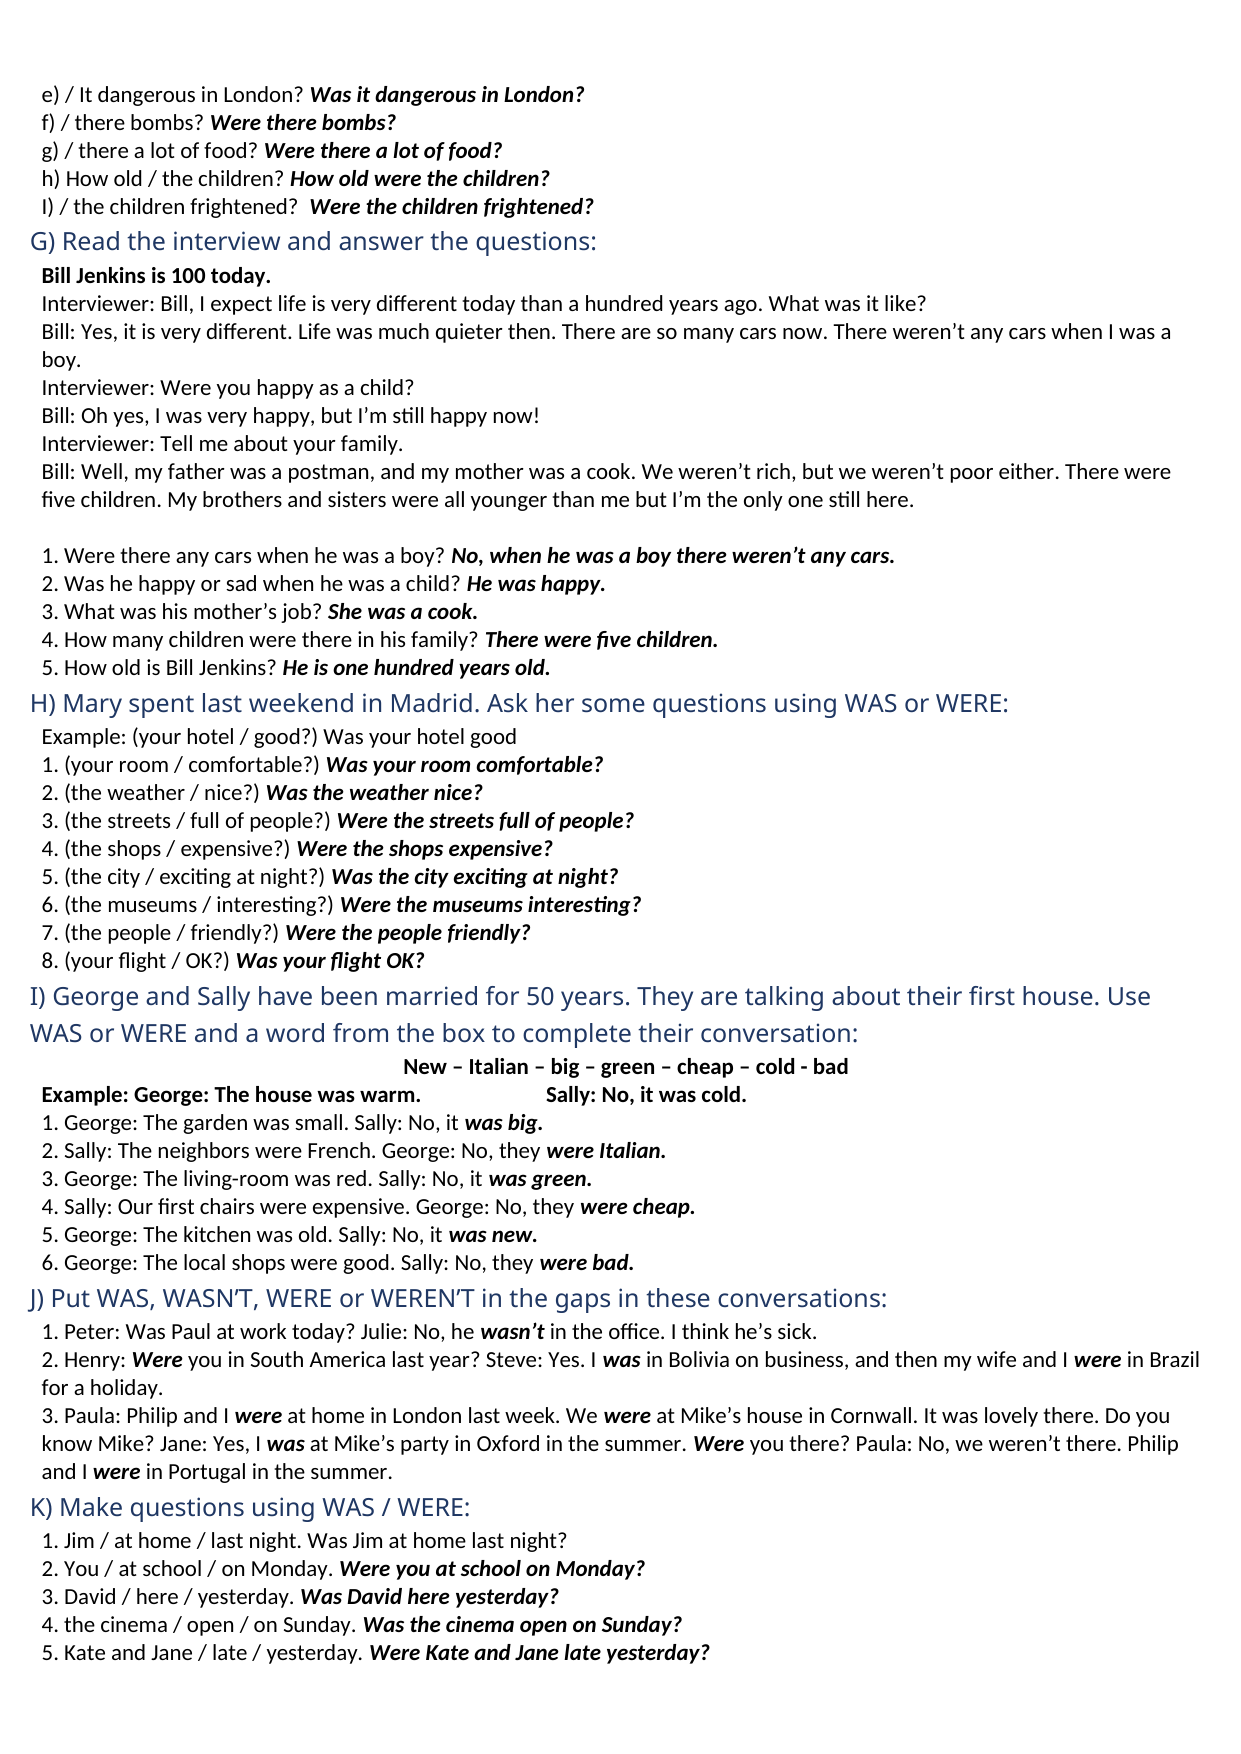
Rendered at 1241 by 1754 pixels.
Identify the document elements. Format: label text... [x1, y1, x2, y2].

text Bill: Oh yes, I was very happy, but I’m still happy now! [41, 401, 1211, 429]
text Bill: Well, my father was a postman, and my mother was a cook. We weren’t rich, but we weren’t poor either. There were five children. My brothers and sisters were all younger than me but I’m the only one still here. [41, 457, 1211, 513]
text 3. Paula: Philip and I were at home in London last week. We were at Mike’s house in Cornwall. It was lovely there. Do you know Mike? Jane: Yes, I was at Mike’s party in Oxford in the summer. Were you there? Paula: No, we weren’t there. Philip and I were in Portugal in the summer. [41, 1401, 1211, 1485]
text g) / there a lot of food? Were there a lot of food? [41, 136, 1211, 164]
text 3. What was his mother’s job? She was a cook. [41, 597, 1211, 625]
subtitle J) Put WAS, WASN’T, WERE or WEREN’T in the gaps in these conversations: [29, 1280, 1211, 1314]
text 5. Kate and Jane / late / yesterday. Were Kate and Jane late yesterday? [41, 1638, 1211, 1666]
text Interviewer: Bill, I expect life is very different today than a hundred years ago. What was it like? [41, 289, 1211, 317]
text Interviewer: Were you happy as a child? [41, 373, 1211, 401]
text Interviewer: Tell me about your family. [41, 429, 1211, 457]
text 2. Sally: The neighbors were French. George: No, they were Italian. [41, 1136, 1211, 1164]
text Bill: Yes, it is very different. Life was much quieter then. There are so many cars now. There weren’t any cars when I was a boy. [41, 317, 1211, 373]
text 4. (the shops / expensive?) Were the shops expensive? [41, 834, 1211, 862]
text 4. the cinema / open / on Sunday. Was the cinema open on Sunday? [41, 1610, 1211, 1638]
text I) / the children frightened? Were the children frightened? [41, 192, 1211, 220]
text 2. Was he happy or sad when he was a child? He was happy. [41, 569, 1211, 597]
text 5. (the city / exciting at night?) Was the city exciting at night? [41, 862, 1211, 890]
text Example: George: The house was warm. Sally: No, it was cold. [41, 1080, 1211, 1108]
text 8. (your flight / OK?) Was your flight OK? [41, 946, 1211, 974]
text 7. (the people / friendly?) Were the people friendly? [41, 918, 1211, 946]
text 6. George: The local shops were good. Sally: No, they were bad. [41, 1248, 1211, 1276]
text 4. Sally: Our first chairs were expensive. George: No, they were cheap. [41, 1192, 1211, 1220]
text 1. (your room / comfortable?) Was your room comfortable? [41, 750, 1211, 778]
text f) / there bombs? Were there bombs? [41, 108, 1211, 136]
text 3. (the streets / full of people?) Were the streets full of people? [41, 806, 1211, 834]
subtitle I) George and Sally have been married for 50 years. They are talking about their first house. Use WAS or WERE and a word from the box to complete their conversation: [29, 978, 1211, 1049]
text e) / It dangerous in London? Was it dangerous in London? [41, 80, 1211, 108]
text New – Italian – big – green – cheap – cold - bad [41, 1052, 1211, 1080]
subtitle H) Mary spent last weekend in Madrid. Ask her some questions using WAS or WERE: [29, 685, 1211, 719]
text Example: (your hotel / good?) Was your hotel good [41, 722, 1211, 750]
subtitle G) Read the interview and answer the questions: [29, 224, 1211, 258]
text 1. George: The garden was small. Sally: No, it was big. [41, 1108, 1211, 1136]
text 6. (the museums / interesting?) Were the museums interesting? [41, 890, 1211, 918]
text 3. David / here / yesterday. Was David here yesterday? [41, 1582, 1211, 1610]
text 1. Were there any cars when he was a boy? No, when he was a boy there weren’t any cars. [41, 541, 1211, 569]
text 1. Jim / at home / last night. Was Jim at home last night? [41, 1526, 1211, 1554]
text Bill Jenkins is 100 today. [41, 261, 1211, 289]
subtitle K) Make questions using WAS / WERE: [29, 1489, 1211, 1523]
text 2. (the weather / nice?) Was the weather nice? [41, 778, 1211, 806]
text 3. George: The living-room was red. Sally: No, it was green. [41, 1164, 1211, 1192]
text h) How old / the children? How old were the children? [41, 164, 1211, 192]
text 4. How many children were there in his family? There were five children. [41, 625, 1211, 653]
text 5. George: The kitchen was old. Sally: No, it was new. [41, 1220, 1211, 1248]
text 5. How old is Bill Jenkins? He is one hundred years old. [41, 653, 1211, 681]
text 2. You / at school / on Monday. Were you at school on Monday? [41, 1554, 1211, 1582]
text 1. Peter: Was Paul at work today? Julie: No, he wasn’t in the office. I think he’s sick. [41, 1317, 1211, 1345]
text 2. Henry: Were you in South America last year? Steve: Yes. I was in Bolivia on business, and then my wife and I were in Brazil for a holiday. [41, 1345, 1211, 1401]
